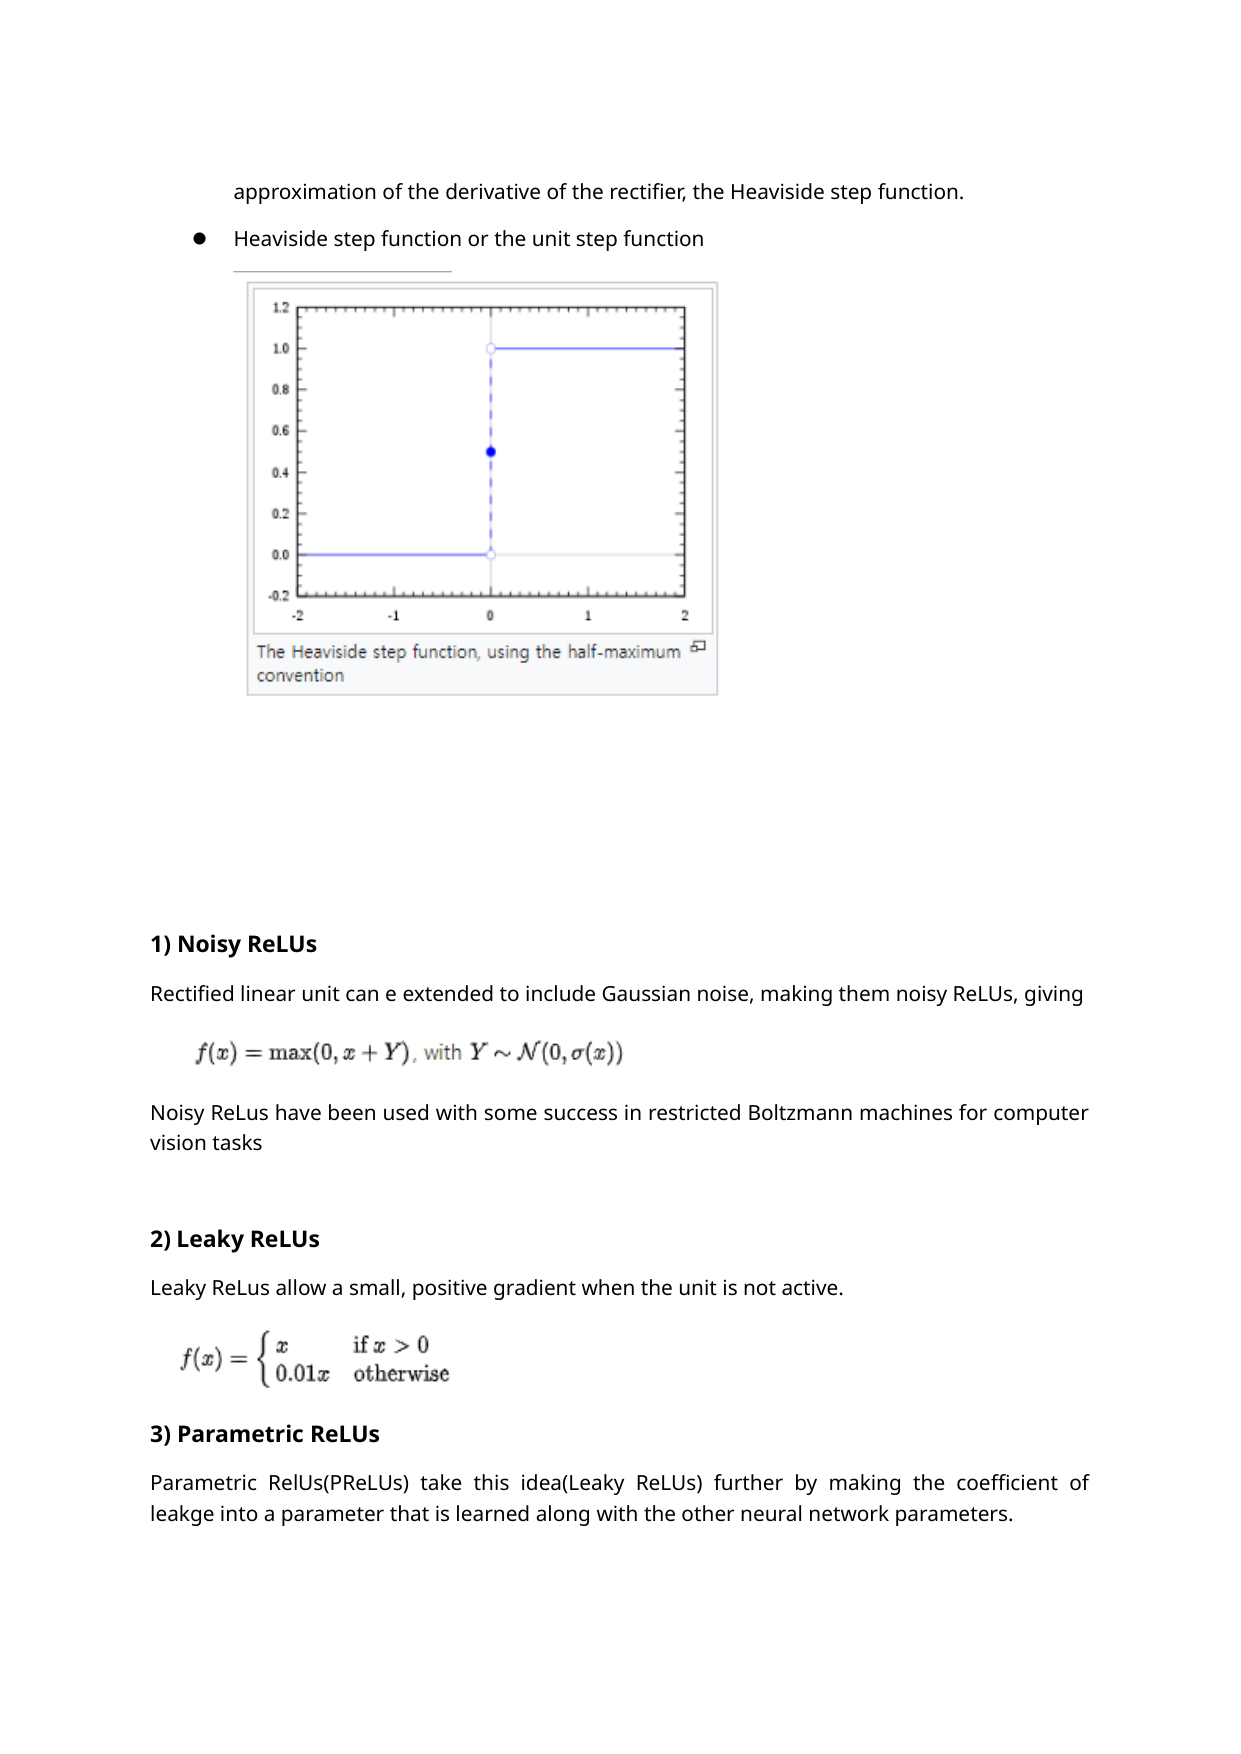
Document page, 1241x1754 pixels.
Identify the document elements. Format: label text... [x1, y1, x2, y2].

text Rectified linear unit can e extended to include Gaussian noise, making them noisy ReLUs, giving [150, 979, 1090, 1007]
list Heaviside step function or the unit step function [192, 224, 1090, 253]
text 2) Leaky ReLUs [150, 1223, 1090, 1254]
text Leaky ReLus allow a small, positive gradient when the unit is not active. [150, 1273, 1090, 1302]
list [192, 177, 1090, 206]
text Noisy ReLus have been used with some success in restricted Boltzmann machines for computer vision tasks [150, 1098, 1090, 1157]
text 1) Noisy ReLUs [150, 928, 1090, 959]
picture [150, 1320, 477, 1399]
text 3) Parametric ReLUs [150, 1418, 1090, 1449]
picture [175, 1026, 647, 1079]
picture [233, 271, 734, 721]
text Parametric RelUs(PReLUs) take this idea(Leaky ReLUs) further by making the coefficient of leakge into a parameter that is learned along with the other neural network parameters. [150, 1468, 1090, 1527]
